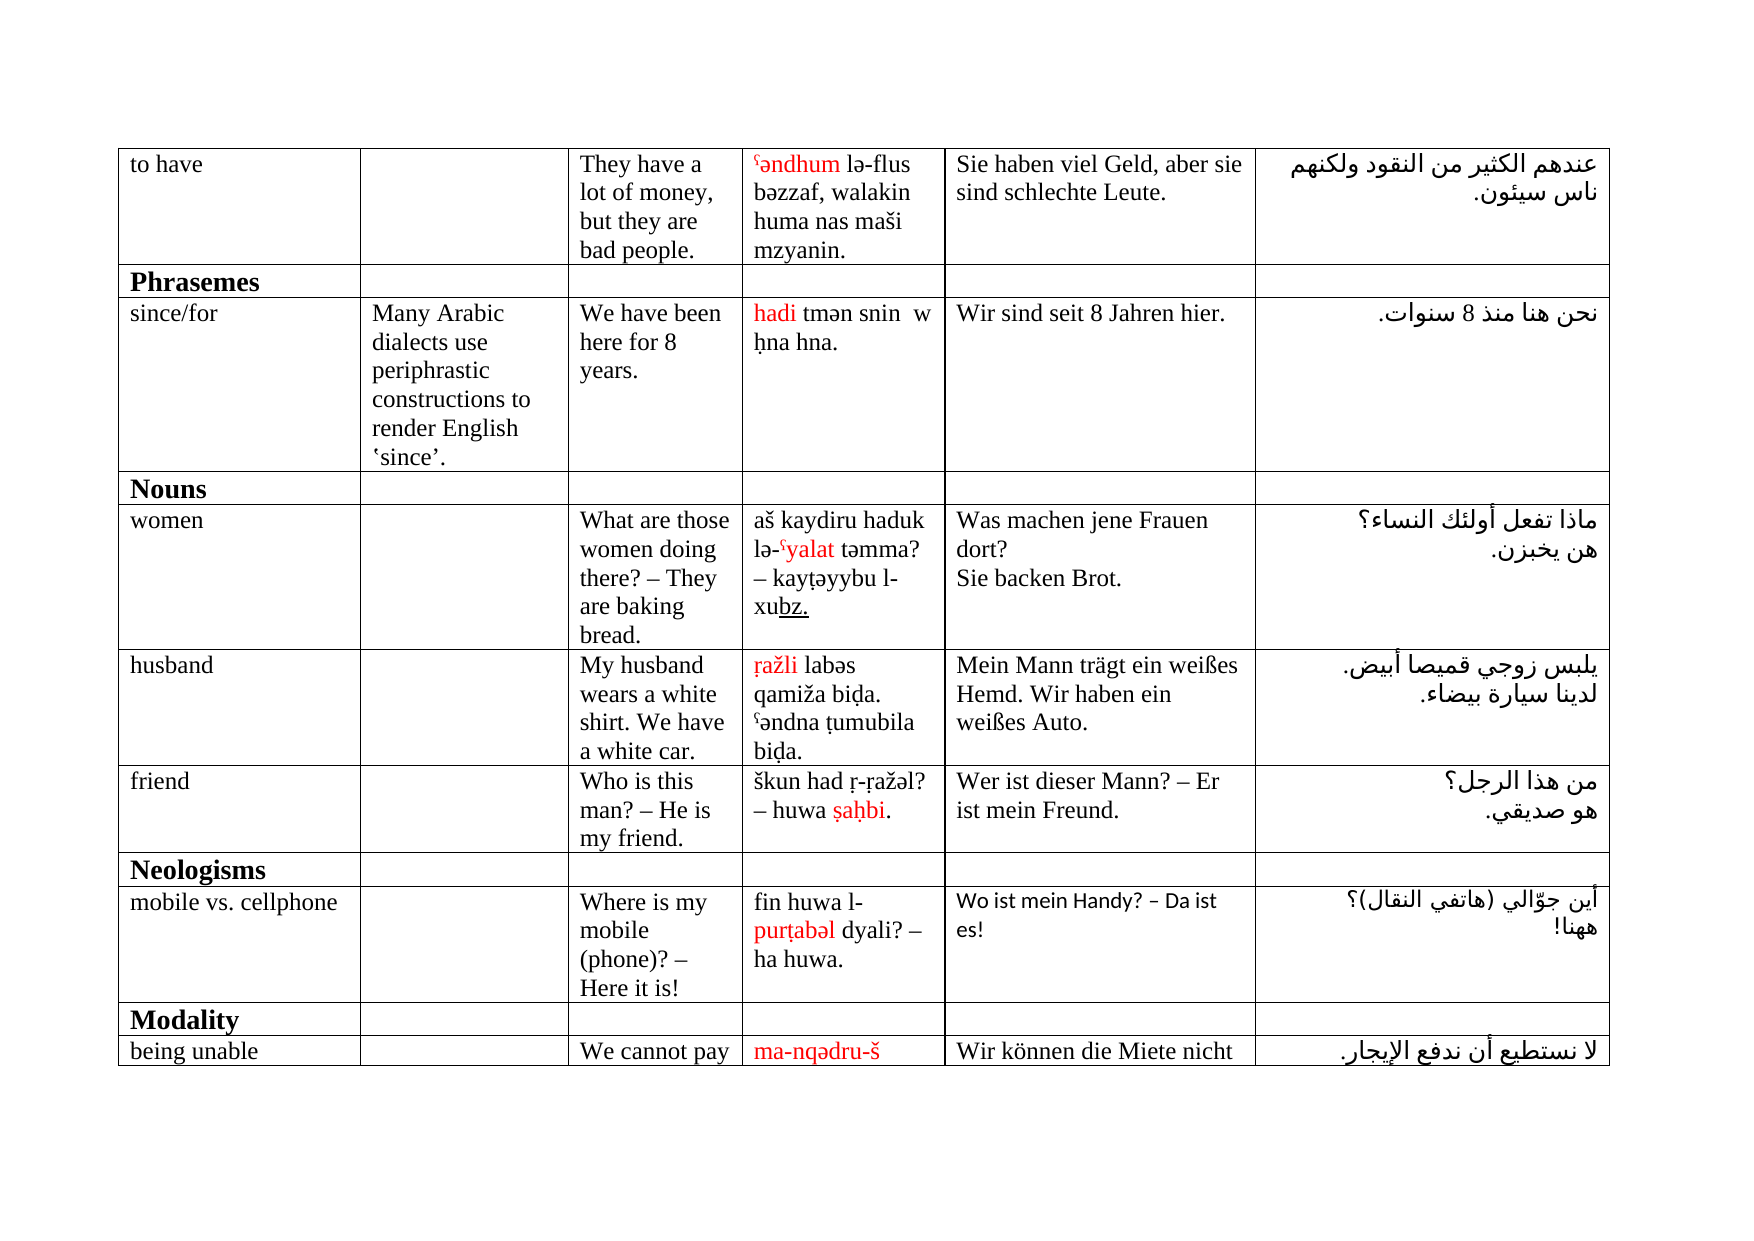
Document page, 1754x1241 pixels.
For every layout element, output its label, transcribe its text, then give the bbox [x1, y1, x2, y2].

table_cell [569, 472, 742, 504]
table_cell aš kaydiru haduk lə-ˁyalat təmma? ‒ kayṭəyybu l-xubz. [743, 505, 944, 649]
table_cell يلبس زوجي قميصا أبيض. لدينا سيارة بيضاء. [1256, 650, 1609, 765]
table_cell [361, 650, 568, 765]
table_cell We have been here for 8 years. [569, 298, 742, 471]
table_cell Wer ist dieser Mann? – Er ist mein Freund. [946, 766, 1255, 852]
table_cell Nouns [119, 472, 360, 504]
table_cell [946, 472, 1255, 504]
table_cell [361, 766, 568, 852]
table_cell hadi tmən snin w ḥna hna. [743, 298, 944, 471]
table_cell Wo ist mein Handy? – Da ist es! [946, 887, 1255, 1002]
table_cell Many Arabic dialects use periphrastic constructions to render English ‛since’. [361, 298, 568, 471]
table_cell Wir sind seit 8 Jahren hier. [946, 298, 1255, 471]
table_cell [569, 853, 742, 886]
table_cell ṛažli labəs qamiža biḍa. ˁəndna ṭumubila biḍa. [743, 650, 944, 765]
table_cell friend [119, 766, 360, 852]
table_cell ˁəndhum lə-flus bəzzaf, walakin huma nas maši mzyanin. [743, 149, 944, 264]
table_cell Modality [119, 1003, 360, 1035]
table_cell women [119, 505, 360, 649]
table_cell Sie haben viel Geld, aber sie sind schlechte Leute. [946, 149, 1255, 264]
table_cell škun had ṛ-ṛažəl? ‒ huwa ṣaḥbi. [743, 766, 944, 852]
table_cell mobile vs. cellphone [119, 887, 360, 1002]
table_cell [1256, 1036, 1609, 1065]
table_cell They have a lot of money, but they are bad people. [569, 149, 742, 264]
table_cell fin huwa l-purṭabəl dyali? ‒ ha huwa. [743, 887, 944, 1002]
table_cell [946, 1003, 1255, 1035]
table_cell [361, 472, 568, 504]
table_cell من هذا الرجل؟ هو صديقي. [1256, 766, 1609, 852]
table_cell Who is this man? – He is my friend. [569, 766, 742, 852]
table_cell [1256, 1003, 1609, 1035]
table_cell [361, 1036, 568, 1065]
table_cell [743, 1036, 944, 1065]
table_cell Where is my mobile (phone)? – Here it is! [569, 887, 742, 1002]
table_cell [569, 1003, 742, 1035]
table_cell [361, 505, 568, 649]
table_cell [569, 1036, 742, 1065]
table_cell عندهم الكثير من النقود ولكنهم ناس سيئون. [1256, 149, 1609, 264]
table_cell [743, 472, 944, 504]
table_cell husband [119, 650, 360, 765]
table_cell Was machen jene Frauen dort? Sie backen Brot. [946, 505, 1255, 649]
table_cell Mein Mann trägt ein weißes Hemd. Wir haben ein weißes Auto. [946, 650, 1255, 765]
table_cell أين جوّالي (هاتفي النقال)؟ ههنا! [1256, 887, 1609, 1002]
table_cell [361, 1003, 568, 1035]
table_cell [1256, 265, 1609, 297]
table_cell نحن هنا منذ 8 سنوات. [1256, 298, 1609, 471]
table_cell [743, 853, 944, 886]
table_cell Phrasemes [119, 265, 360, 297]
table_cell [361, 887, 568, 1002]
table_cell [743, 265, 944, 297]
table_cell [946, 265, 1255, 297]
table_cell [743, 1003, 944, 1035]
table_cell [1256, 472, 1609, 504]
table_cell [361, 265, 568, 297]
table_cell [361, 853, 568, 886]
table_cell Neologisms [119, 853, 360, 886]
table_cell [946, 1036, 1255, 1065]
table_cell ماذا تفعل أولئك النساء؟ هن يخبزن. [1256, 505, 1609, 649]
table_cell [361, 149, 568, 264]
table_cell since/for [119, 298, 360, 471]
table_cell My husband wears a white shirt. We have a white car. [569, 650, 742, 765]
table_cell [946, 853, 1255, 886]
table_cell [1256, 853, 1609, 886]
table_cell being unable [119, 1036, 360, 1065]
table_cell What are those women doing there? – They are baking bread. [569, 505, 742, 649]
table_cell to have [119, 149, 360, 264]
table_cell [569, 265, 742, 297]
